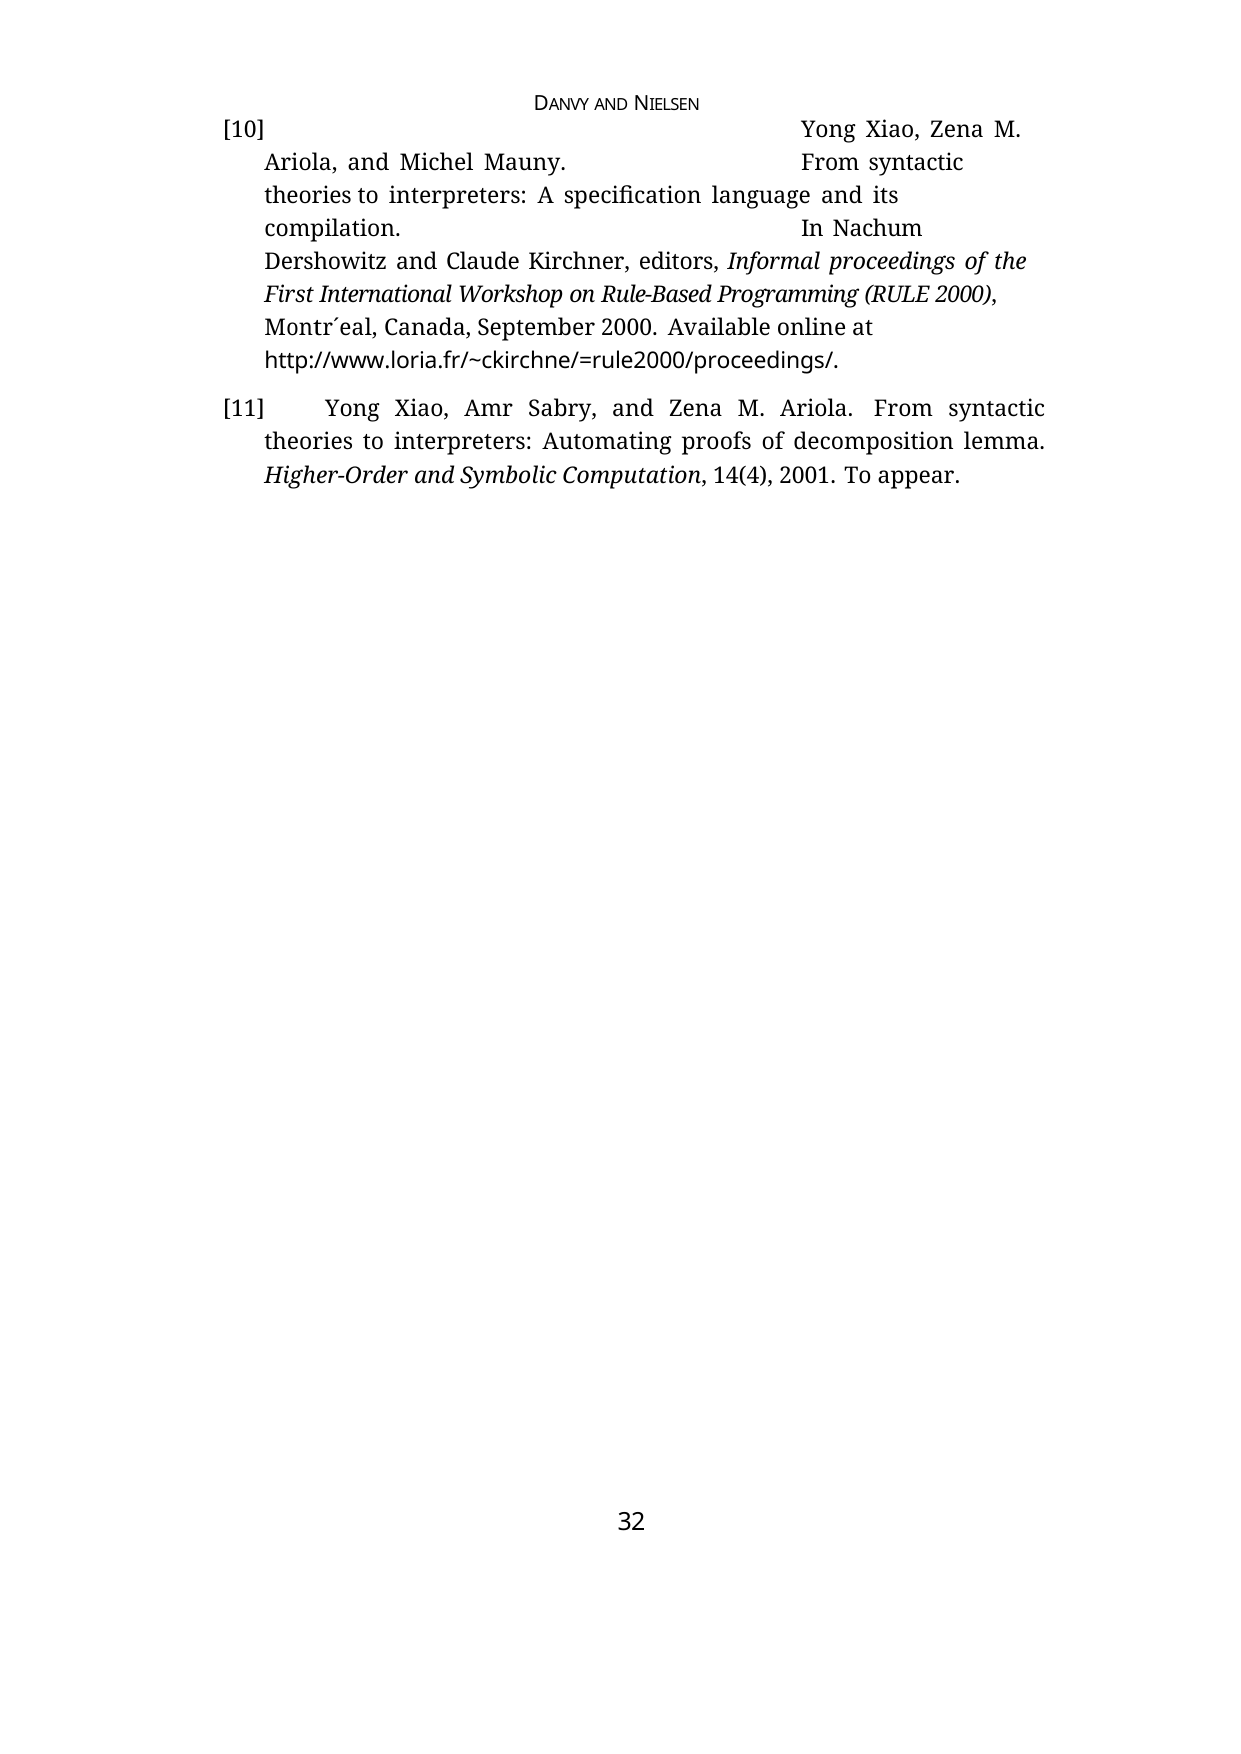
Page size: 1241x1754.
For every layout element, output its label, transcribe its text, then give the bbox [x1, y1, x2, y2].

list Yong Xiao, Zena M. Ariola, and Michel Mauny. From syntactic theories to interpreters: A specification language and its compilation. In Nachum Dershowitz and Claude Kirchner, editors, Informal proceedings of the First International Workshop on Rule-Based Programming (RULE 2000), Montr´eal, Canada, September 2000. Available online at http://www.loria.fr/~ckirchne/=rule2000/proceedings/. [223, 112, 1045, 376]
list Yong Xiao, Amr Sabry, and Zena M. Ariola. From syntactic theories to interpreters: Automating proofs of decomposition lemma. Higher-Order and Symbolic Computation, 14(4), 2001. To appear. [223, 391, 1045, 490]
